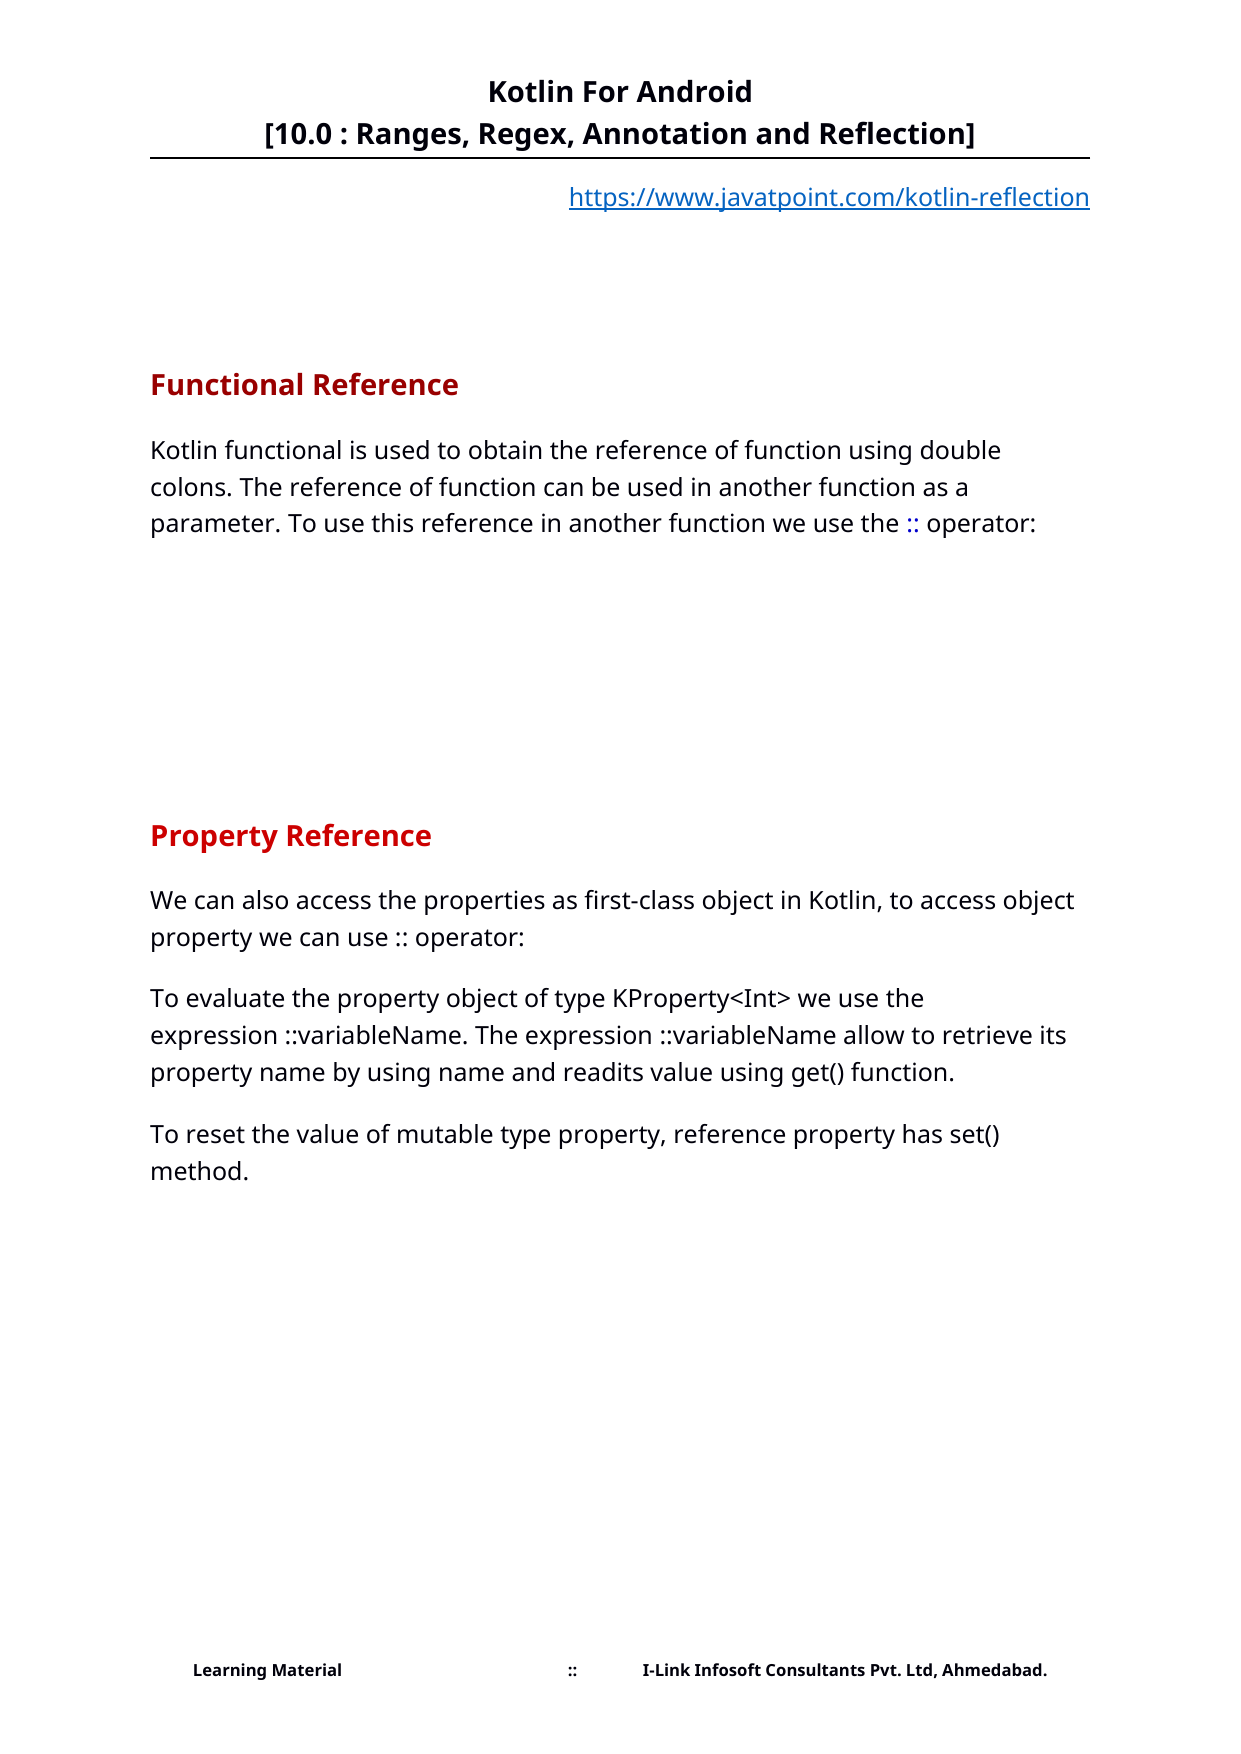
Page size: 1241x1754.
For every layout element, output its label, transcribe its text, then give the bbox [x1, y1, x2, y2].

subtitle To evaluate the property object of type KProperty<Int> we use the expression ::variableName. The expression ::variableName allow to retrieve its property name by using name and readits value using get() function. [150, 981, 1090, 1089]
subtitle We can also access the properties as first-class object in Kotlin, to access object property we can use :: operator: [150, 883, 1090, 953]
subtitle Functional Reference [150, 364, 1090, 404]
subtitle https://www.javatpoint.com/kotlin-reflection [150, 179, 1090, 213]
subtitle Property Reference [150, 815, 1090, 854]
subtitle To reset the value of mutable type property, reference property has set() method. [150, 1116, 1090, 1187]
subtitle Kotlin functional is used to obtain the reference of function using double colons. The reference of function can be used in another function as a parameter. To use this reference in another function we use the :: operator: [150, 432, 1090, 540]
